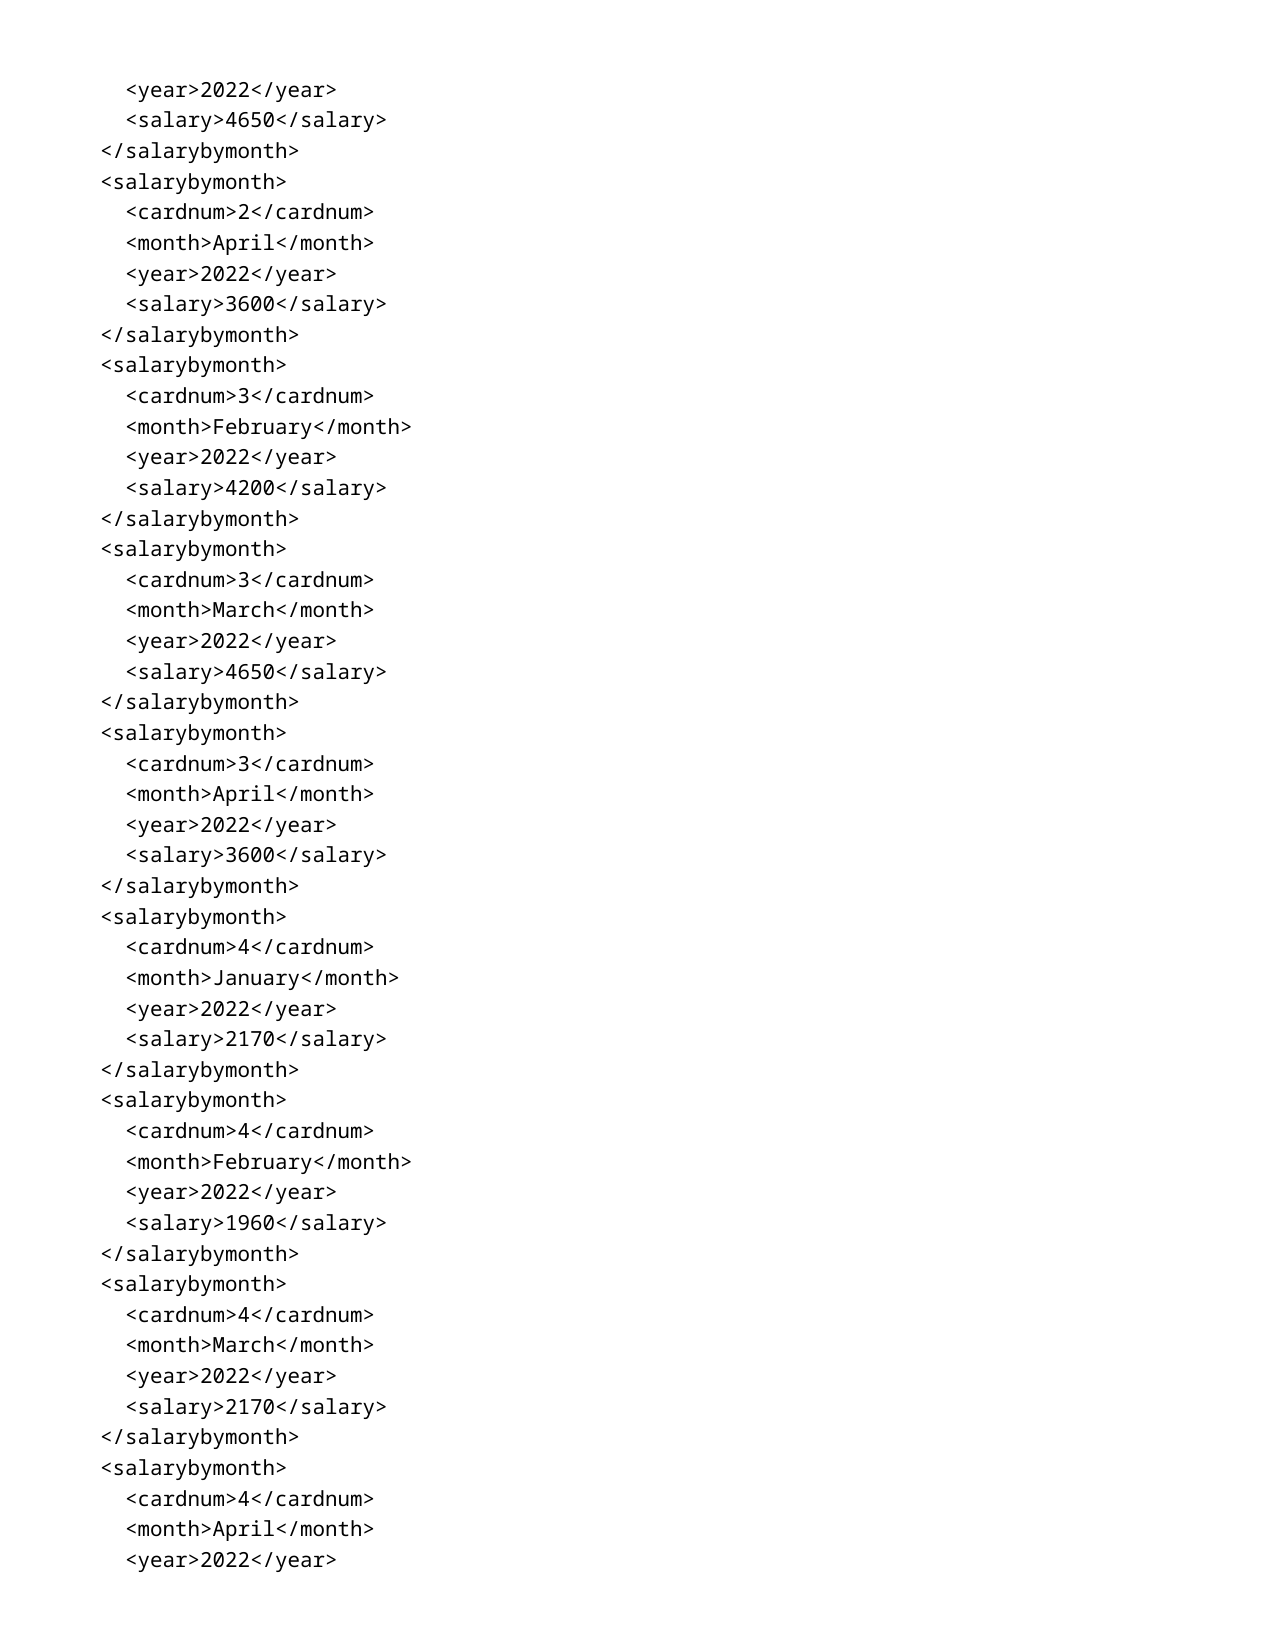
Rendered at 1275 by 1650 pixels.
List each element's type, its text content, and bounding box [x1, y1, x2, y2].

text <salary>2170</salary> [75, 1024, 1200, 1053]
text <year>2022</year> [75, 626, 1200, 655]
text <salarybymonth> [75, 534, 1200, 563]
text <cardnum>4</cardnum> [75, 1484, 1200, 1512]
text <year>2022</year> [75, 442, 1200, 471]
text <cardnum>3</cardnum> [75, 381, 1200, 410]
text <salary>4650</salary> [75, 106, 1200, 134]
text <month>February</month> [75, 412, 1200, 440]
text <salarybymonth> [75, 351, 1200, 379]
text </salarybymonth> [75, 136, 1200, 165]
text <cardnum>3</cardnum> [75, 749, 1200, 777]
text <month>February</month> [75, 1147, 1200, 1175]
text <month>March</month> [75, 596, 1200, 624]
text <salarybymonth> [75, 1086, 1200, 1114]
text <year>2022</year> [75, 259, 1200, 287]
text </salarybymonth> [75, 871, 1200, 900]
text <year>2022</year> [75, 810, 1200, 838]
text <month>April</month> [75, 779, 1200, 808]
text <salarybymonth> [75, 902, 1200, 930]
text <cardnum>4</cardnum> [75, 1116, 1200, 1145]
text <salarybymonth> [75, 167, 1200, 195]
text <salarybymonth> [75, 1269, 1200, 1298]
text </salarybymonth> [75, 687, 1200, 716]
text <salary>3600</salary> [75, 841, 1200, 869]
text <month>April</month> [75, 228, 1200, 257]
text <year>2022</year> [75, 1361, 1200, 1390]
text <salary>4650</salary> [75, 657, 1200, 685]
text <year>2022</year> [75, 1545, 1200, 1573]
text <salary>1960</salary> [75, 1208, 1200, 1237]
text <month>April</month> [75, 1514, 1200, 1543]
text </salarybymonth> [75, 1239, 1200, 1267]
text <cardnum>4</cardnum> [75, 1300, 1200, 1328]
text <month>January</month> [75, 963, 1200, 992]
text <year>2022</year> [75, 1177, 1200, 1206]
text <salary>4200</salary> [75, 473, 1200, 502]
text <salary>2170</salary> [75, 1392, 1200, 1420]
text <salarybymonth> [75, 1453, 1200, 1482]
text </salarybymonth> [75, 1055, 1200, 1083]
text </salarybymonth> [75, 320, 1200, 348]
text <month>March</month> [75, 1331, 1200, 1359]
text <salary>3600</salary> [75, 289, 1200, 318]
text </salarybymonth> [75, 1422, 1200, 1451]
text <cardnum>4</cardnum> [75, 932, 1200, 961]
text <cardnum>2</cardnum> [75, 197, 1200, 226]
text <cardnum>3</cardnum> [75, 565, 1200, 593]
text <salarybymonth> [75, 718, 1200, 747]
text <year>2022</year> [75, 994, 1200, 1022]
text </salarybymonth> [75, 504, 1200, 532]
text <year>2022</year> [75, 75, 1200, 103]
